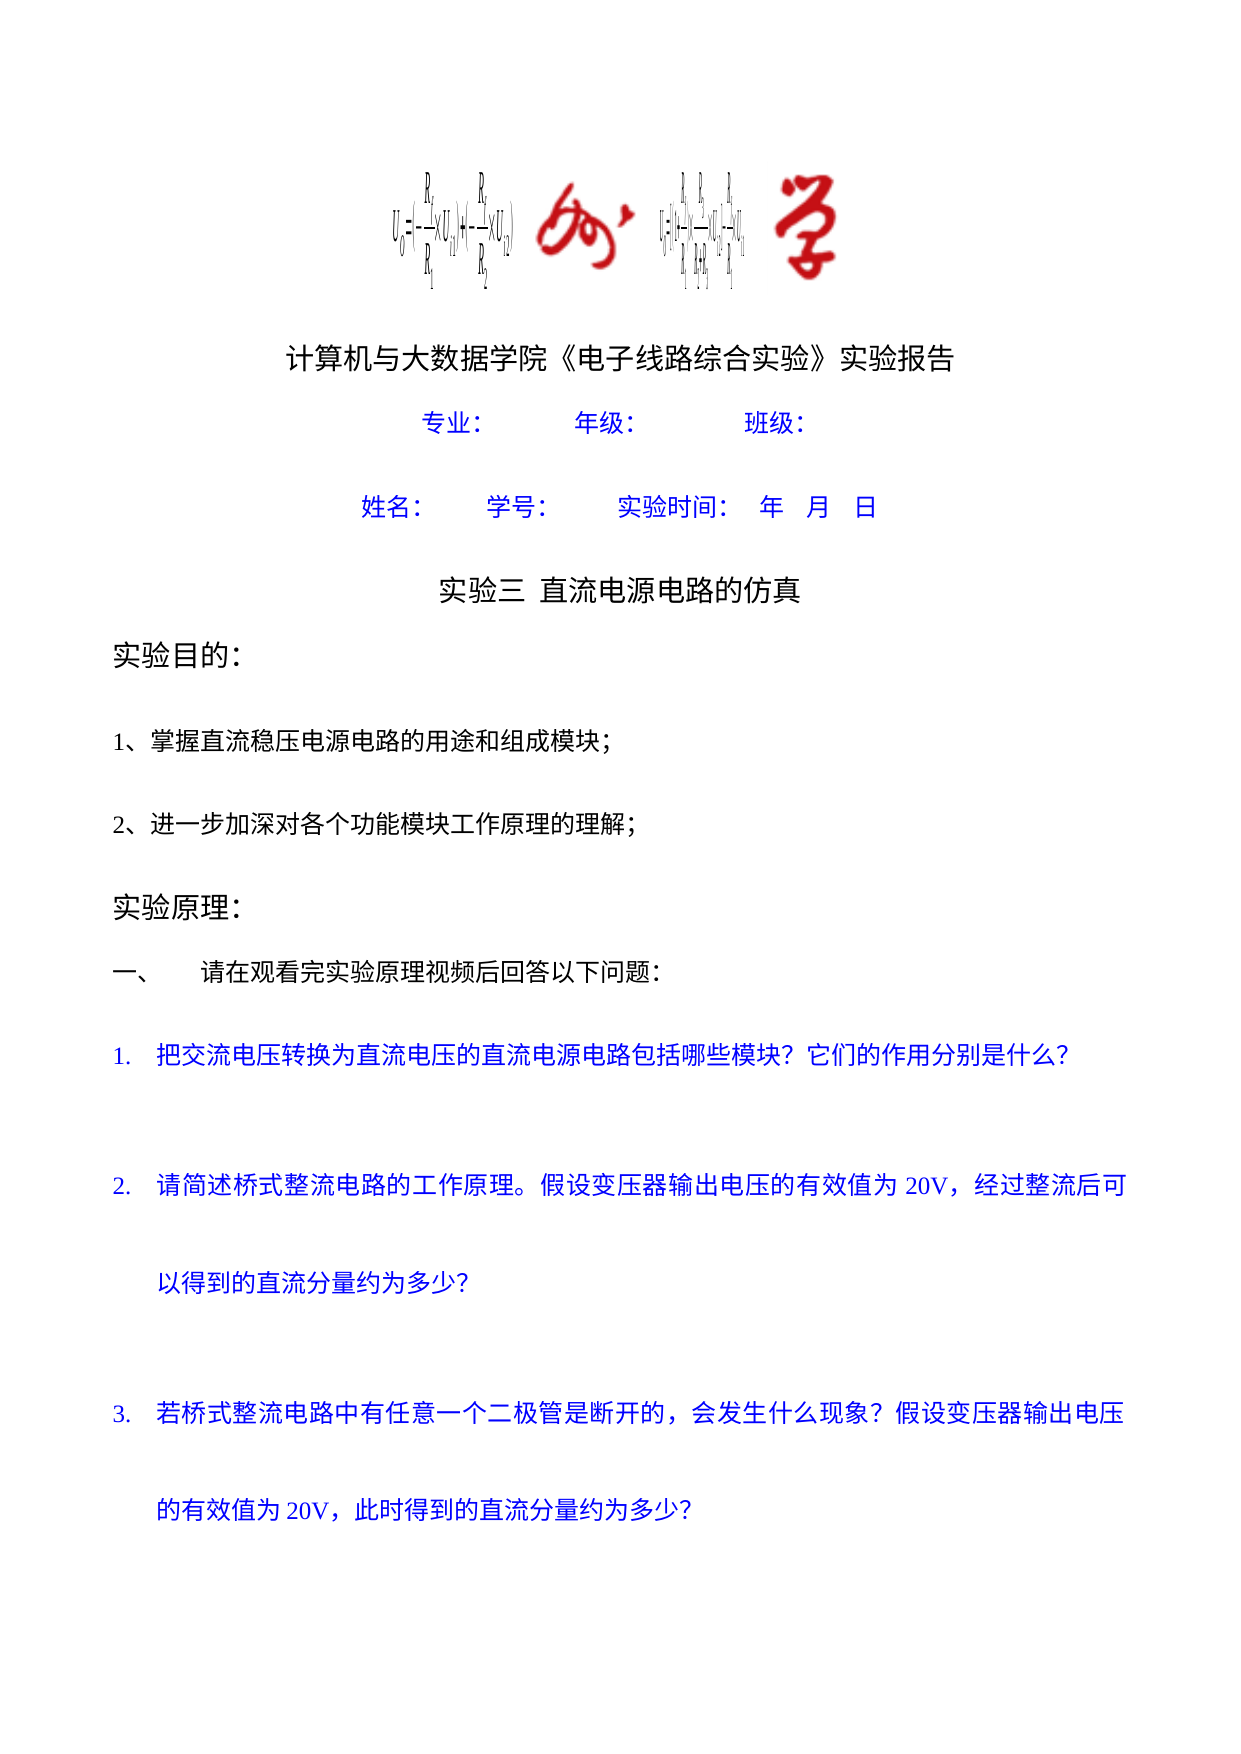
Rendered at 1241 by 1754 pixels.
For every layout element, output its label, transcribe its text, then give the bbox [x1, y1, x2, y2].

text 实验原理： [112, 873, 1128, 938]
list 若桥式整流电路中有任意一个二极管是断开的，会发生什么现象？假设变压器输出电压的有效值为20V，此时得到的直流分量约为多少？ [112, 1379, 1128, 1541]
picture [530, 161, 643, 295]
text 计算机与大数据学院《电子线路综合实验》实验报告 [112, 324, 1128, 389]
text 实验三 直流电源电路的仿真 [112, 556, 1128, 621]
text 姓名： 学号： 实验时间： 年 月 日 [112, 473, 1128, 538]
picture [766, 161, 848, 295]
list 请在观看完实验原理视频后回答以下问题： [112, 938, 1128, 1003]
list 请简述桥式整流电路的工作原理。假设变压器输出电压的有效值为20V，经过整流后可以得到的直流分量约为多少？ [112, 1151, 1128, 1314]
text 2、进一步加深对各个功能模块工作原理的理解； [112, 790, 1128, 855]
text 专业： 年级： 班级： [112, 389, 1128, 454]
list 把交流电压转换为直流电压的直流电源电路包括哪些模块？它们的作用分别是什么？ [112, 1021, 1128, 1086]
text 1、掌握直流稳压电源电路的用途和组成模块； [112, 707, 1128, 772]
text 实验目的： [112, 621, 1128, 686]
